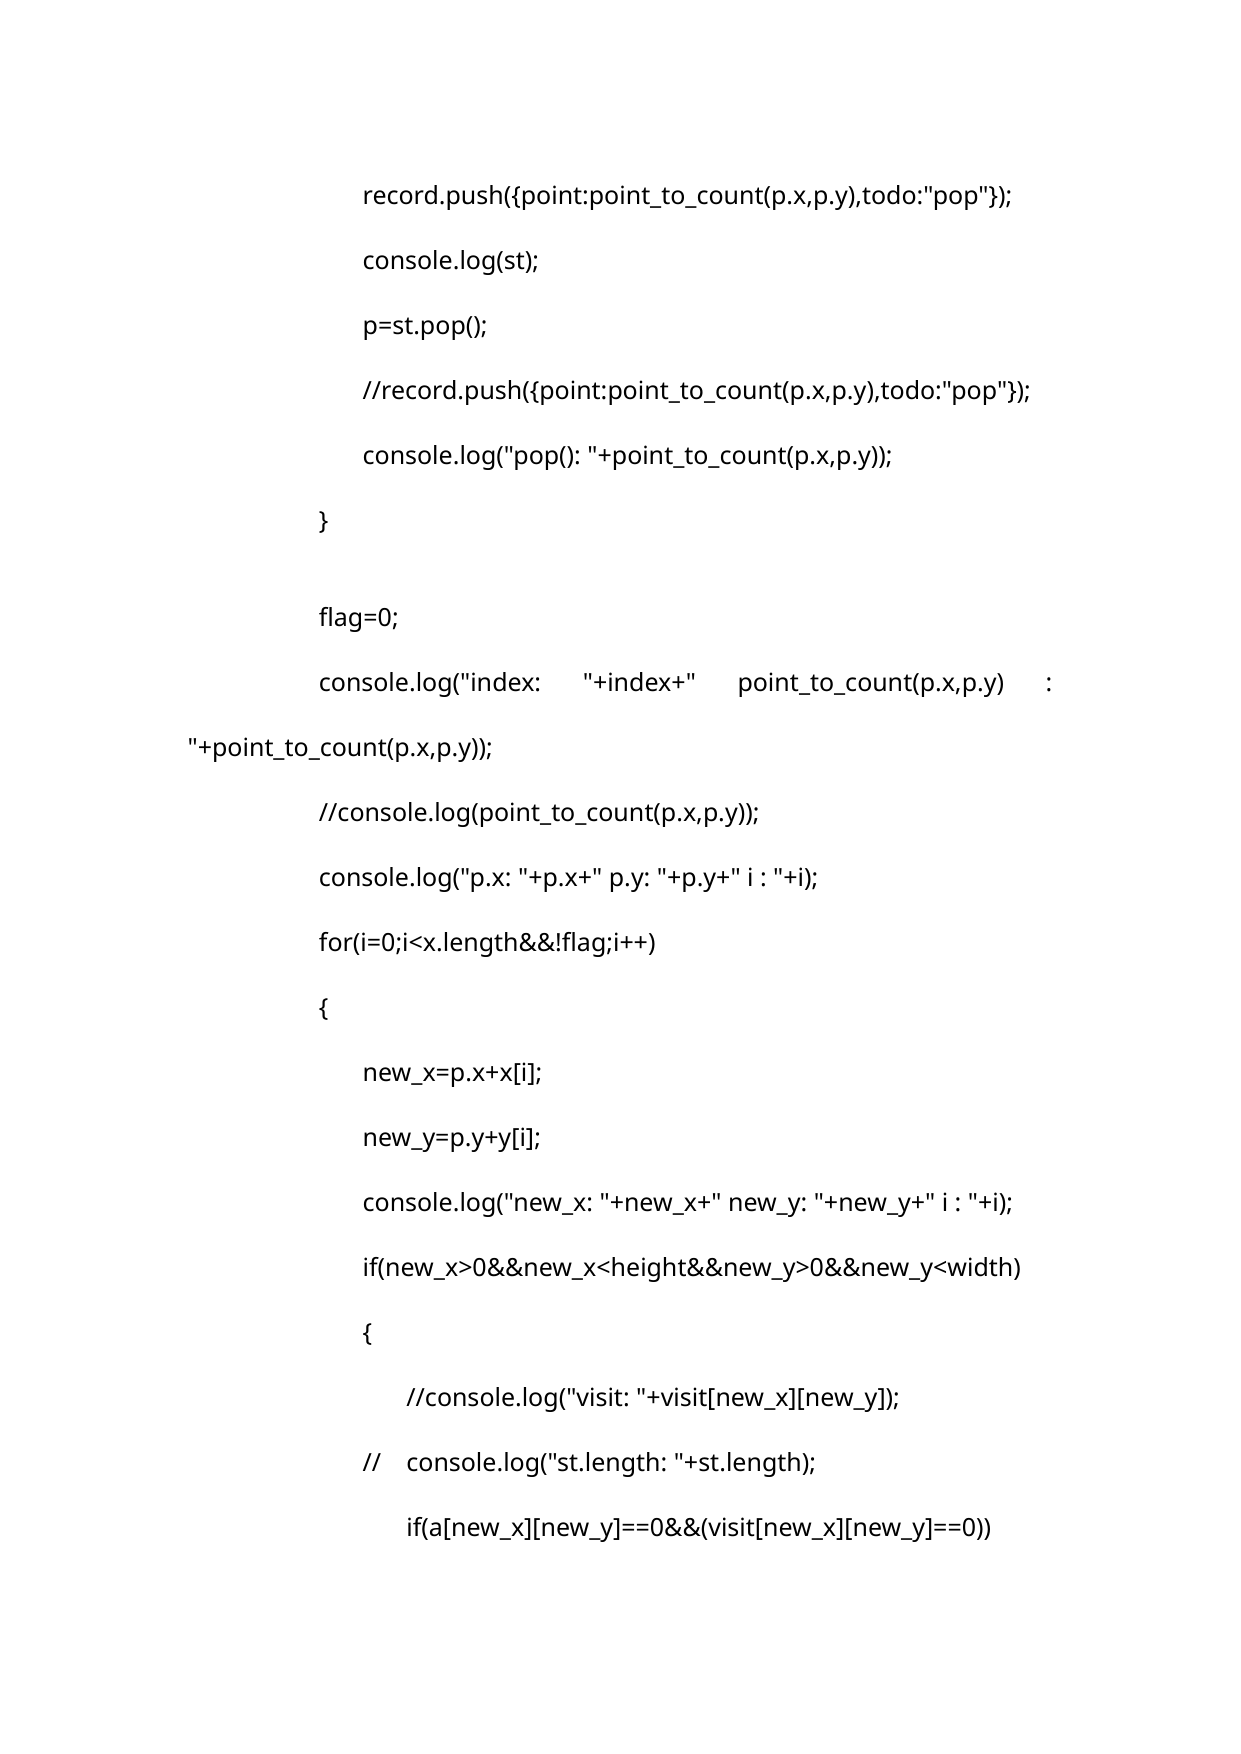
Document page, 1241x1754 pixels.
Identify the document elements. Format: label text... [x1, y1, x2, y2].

text { [187, 974, 1053, 1039]
text //record.push({point:point_to_count(p.x,p.y),todo:"pop"}); [187, 357, 1053, 422]
text } [187, 487, 1053, 552]
text console.log(st); [187, 227, 1053, 292]
text if(new_x>0&&new_x<height&&new_y>0&&new_y<width) [187, 1234, 1053, 1299]
text //console.log(point_to_count(p.x,p.y)); [187, 779, 1053, 844]
text // console.log("st.length: "+st.length); [187, 1429, 1053, 1494]
text record.push({point:point_to_count(p.x,p.y),todo:"pop"}); [187, 162, 1053, 227]
text console.log("new_x: "+new_x+" new_y: "+new_y+" i : "+i); [187, 1169, 1053, 1234]
text { [187, 1299, 1053, 1364]
text p=st.pop(); [187, 292, 1053, 357]
text if(a[new_x][new_y]==0&&(visit[new_x][new_y]==0)) [187, 1494, 1053, 1559]
text console.log("p.x: "+p.x+" p.y: "+p.y+" i : "+i); [187, 844, 1053, 909]
text new_x=p.x+x[i]; [187, 1039, 1053, 1104]
text console.log("index: "+index+" point_to_count(p.x,p.y) : "+point_to_count(p.x,p.y)); [187, 649, 1053, 779]
text //console.log("visit: "+visit[new_x][new_y]); [187, 1364, 1053, 1429]
text flag=0; [187, 584, 1053, 649]
text for(i=0;i<x.length&&!flag;i++) [187, 909, 1053, 974]
text console.log("pop(): "+point_to_count(p.x,p.y)); [187, 422, 1053, 487]
text new_y=p.y+y[i]; [187, 1104, 1053, 1169]
